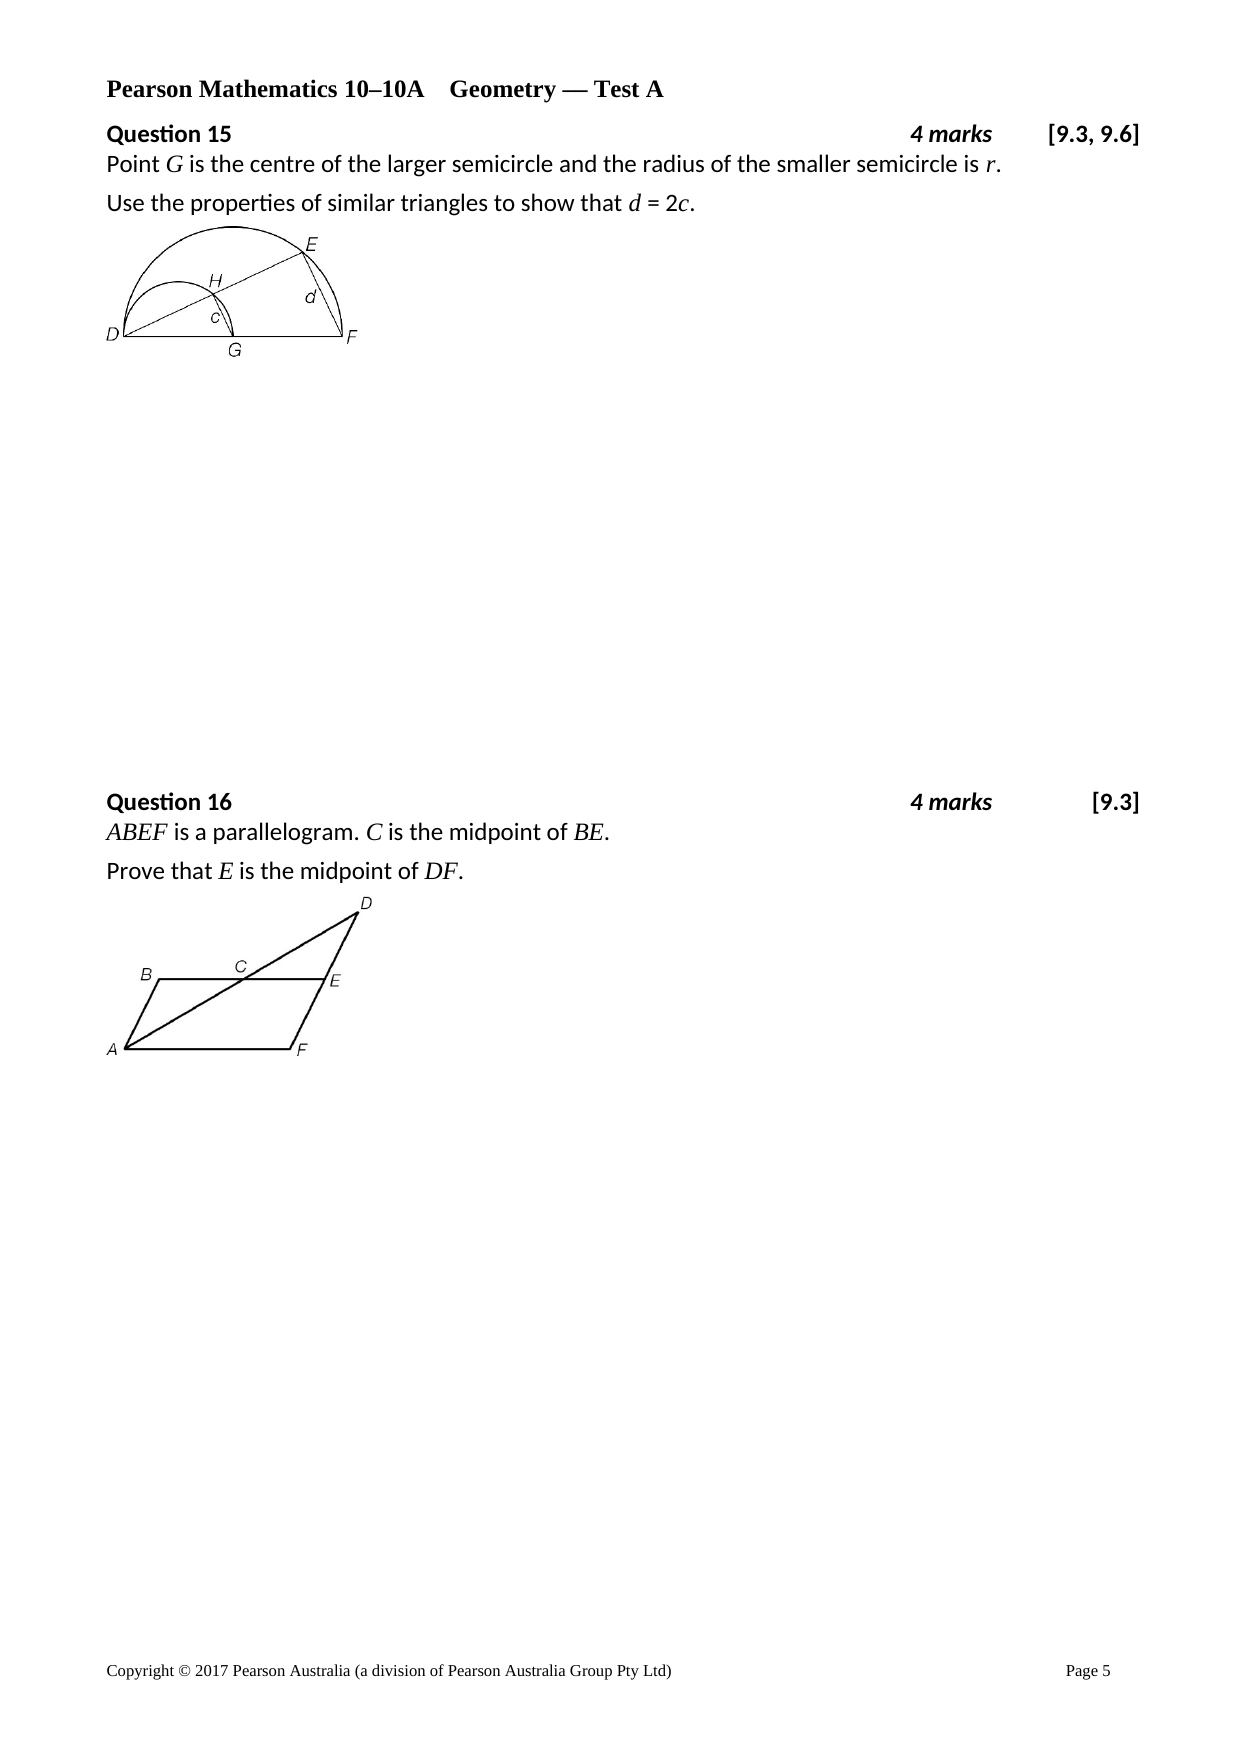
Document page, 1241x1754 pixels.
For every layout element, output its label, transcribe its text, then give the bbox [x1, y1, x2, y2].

text Point G is the centre of the larger semicircle and the radius of the smaller semicircle is r. [106, 149, 1134, 179]
subtitle Question 16 4 marks [9.3] [106, 786, 1134, 816]
text ABEF is a parallelogram. C is the midpoint of BE. [106, 816, 1134, 847]
text Use the properties of similar triangles to show that d = 2c. [106, 187, 1134, 218]
text Prove that E is the midpoint of DF. [106, 855, 1134, 886]
subtitle Question 15 4 marks [9.3, 9.6] [106, 118, 1134, 149]
picture [106, 226, 358, 360]
picture [106, 894, 372, 1059]
